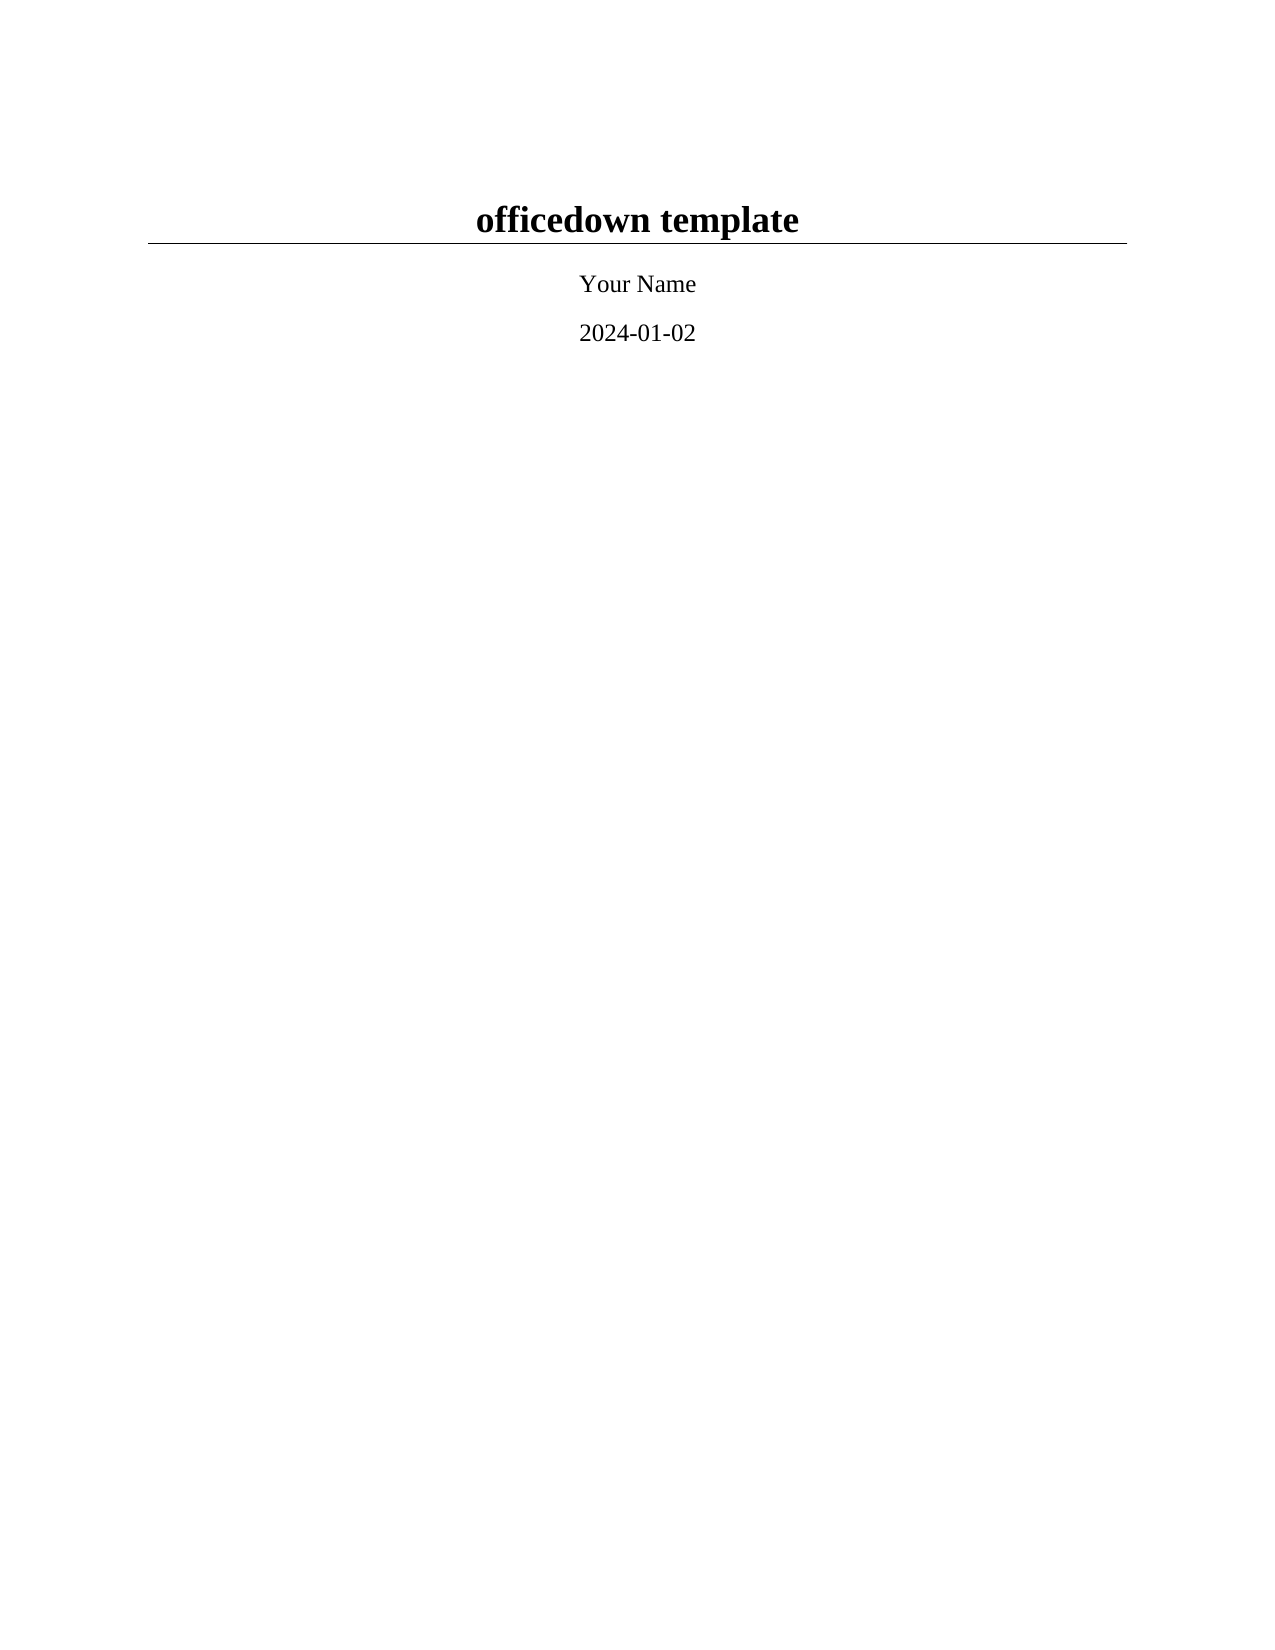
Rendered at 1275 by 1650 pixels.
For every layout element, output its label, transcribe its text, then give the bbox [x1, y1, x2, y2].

title officedown template [148, 198, 1127, 243]
text 2024-01-02 [148, 318, 1127, 347]
text Your Name [148, 269, 1127, 298]
